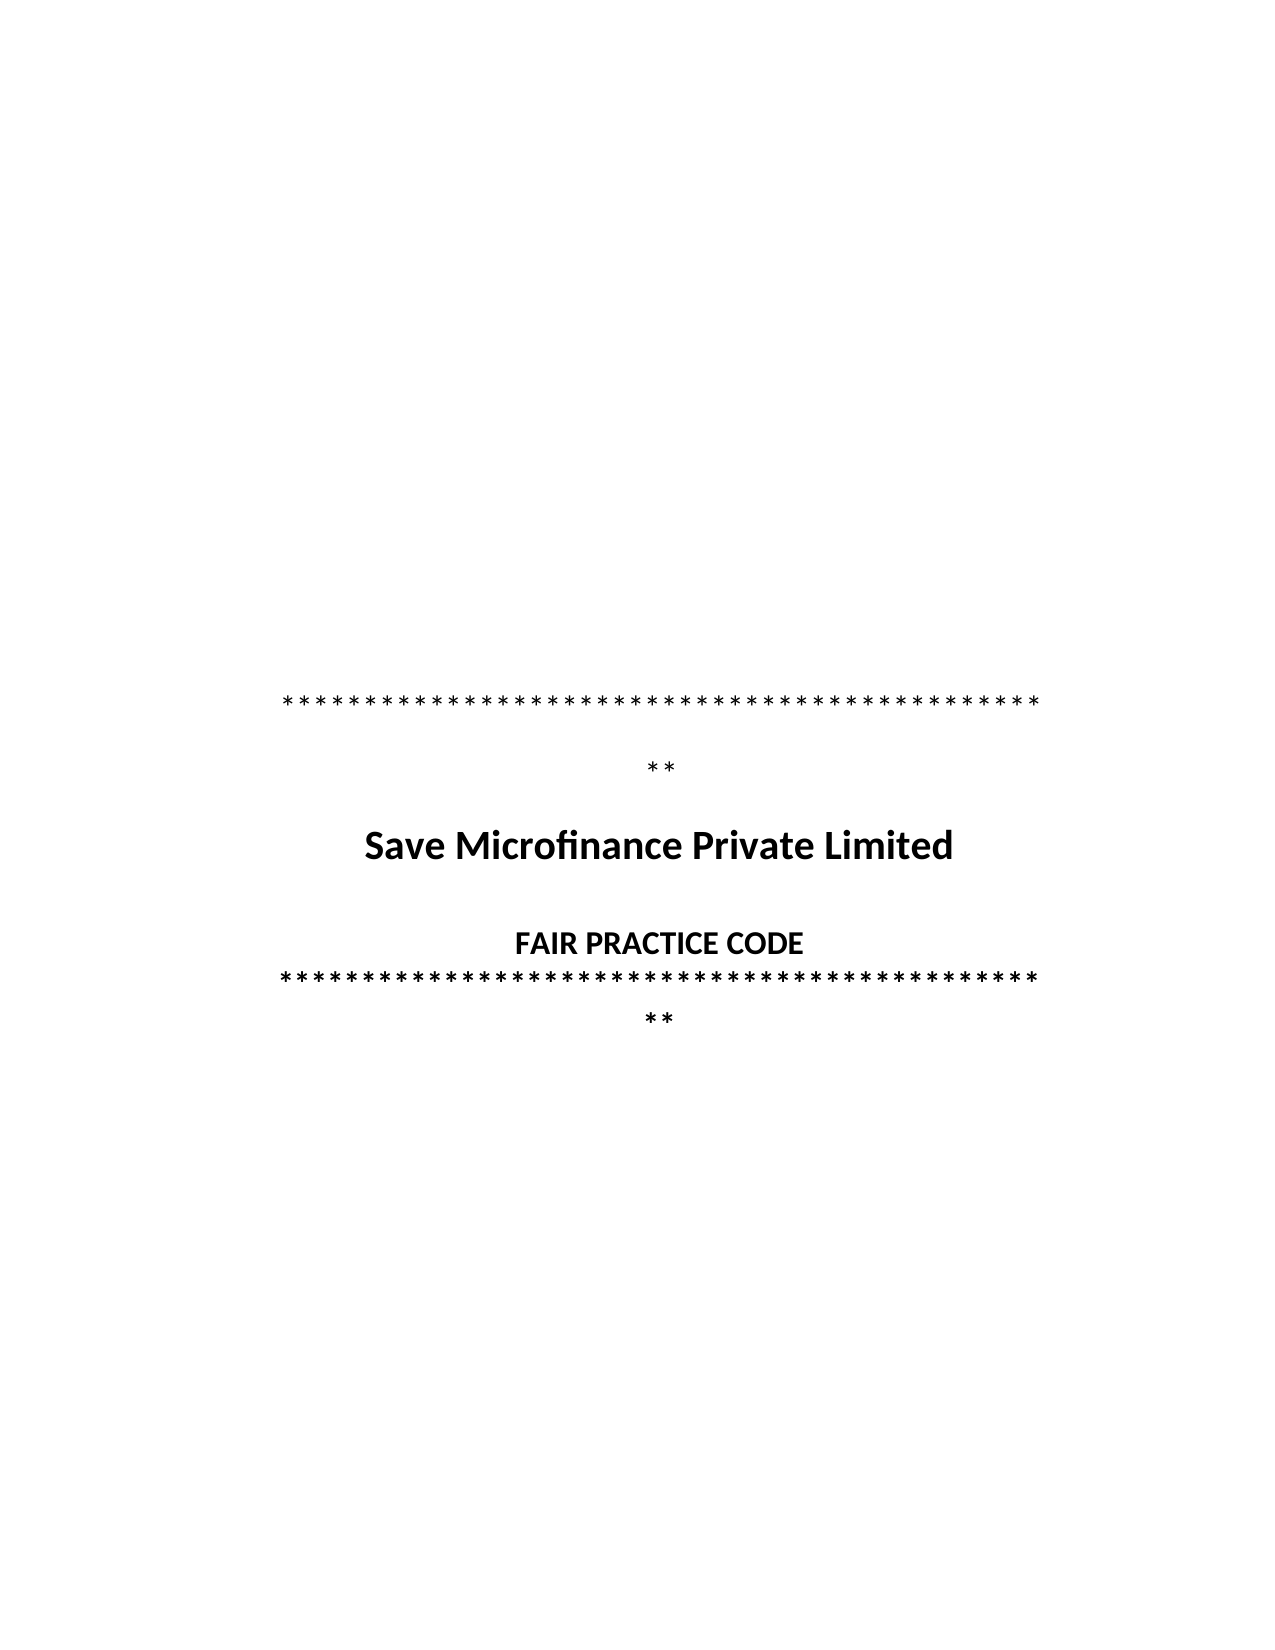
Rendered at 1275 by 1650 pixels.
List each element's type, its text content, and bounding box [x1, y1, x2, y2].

title Save Microfinance Private Limited [276, 819, 1042, 870]
subtitle FAIR PRACTICE CODE [276, 922, 1042, 963]
text ************************************************ [276, 963, 1042, 1044]
text ************************************************ [278, 687, 1044, 794]
